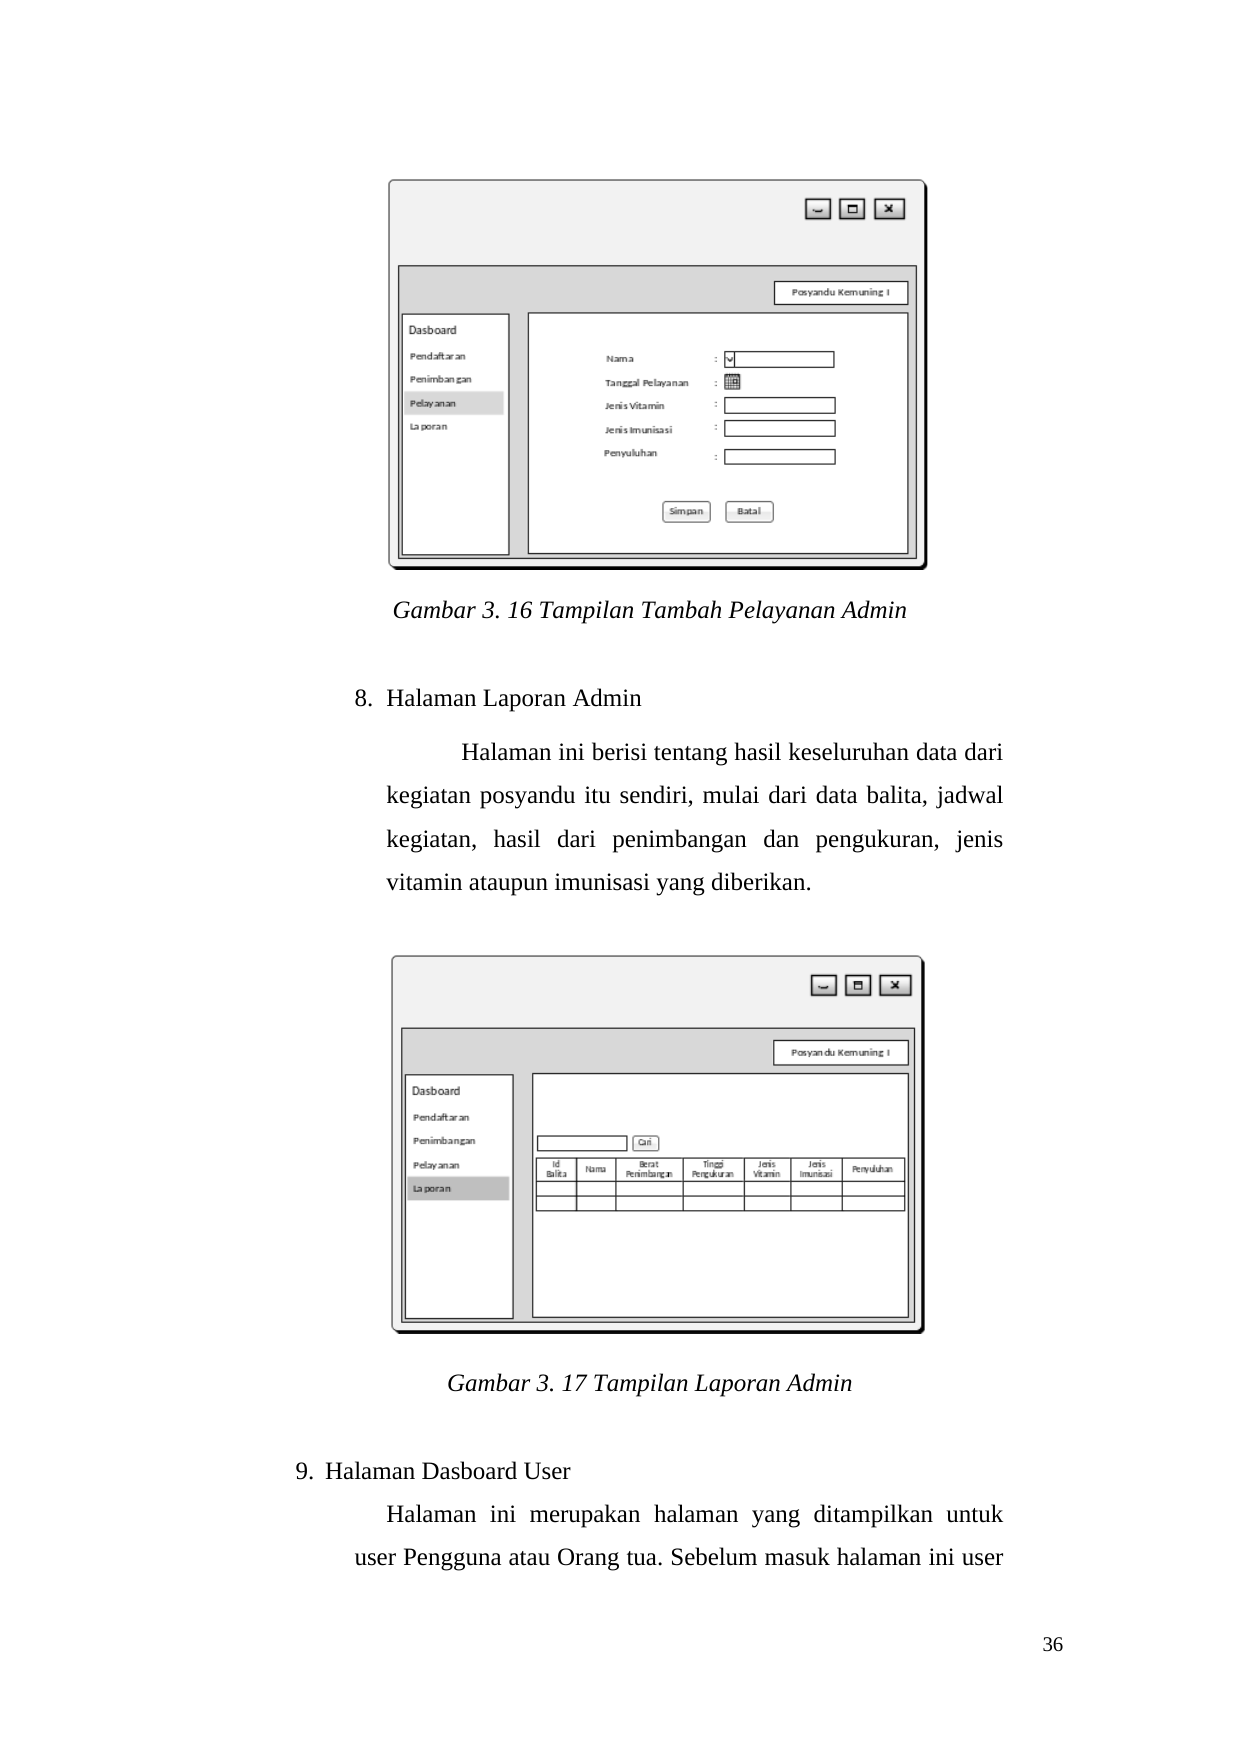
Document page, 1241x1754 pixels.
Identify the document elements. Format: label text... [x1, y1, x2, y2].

text Gambar 3. 17 Tampilan Laporan Admin [236, 1368, 1063, 1397]
list Halaman ini berisi tentang hasil keseluruhan data dari kegiatan posyandu itu sendiri, mulai dari data balita, jadwal kegiatan, hasil dari penimbangan dan pengukuran, jenis vitamin ataupun imunisasi yang diberikan. [386, 737, 1004, 896]
list Halaman Laporan Admin [354, 683, 1063, 711]
list Halaman Dasboard User [295, 1456, 1004, 1485]
text Gambar 3. 16 Tampilan Tambah Pelayanan Admin [236, 595, 1063, 623]
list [354, 1499, 1004, 1571]
